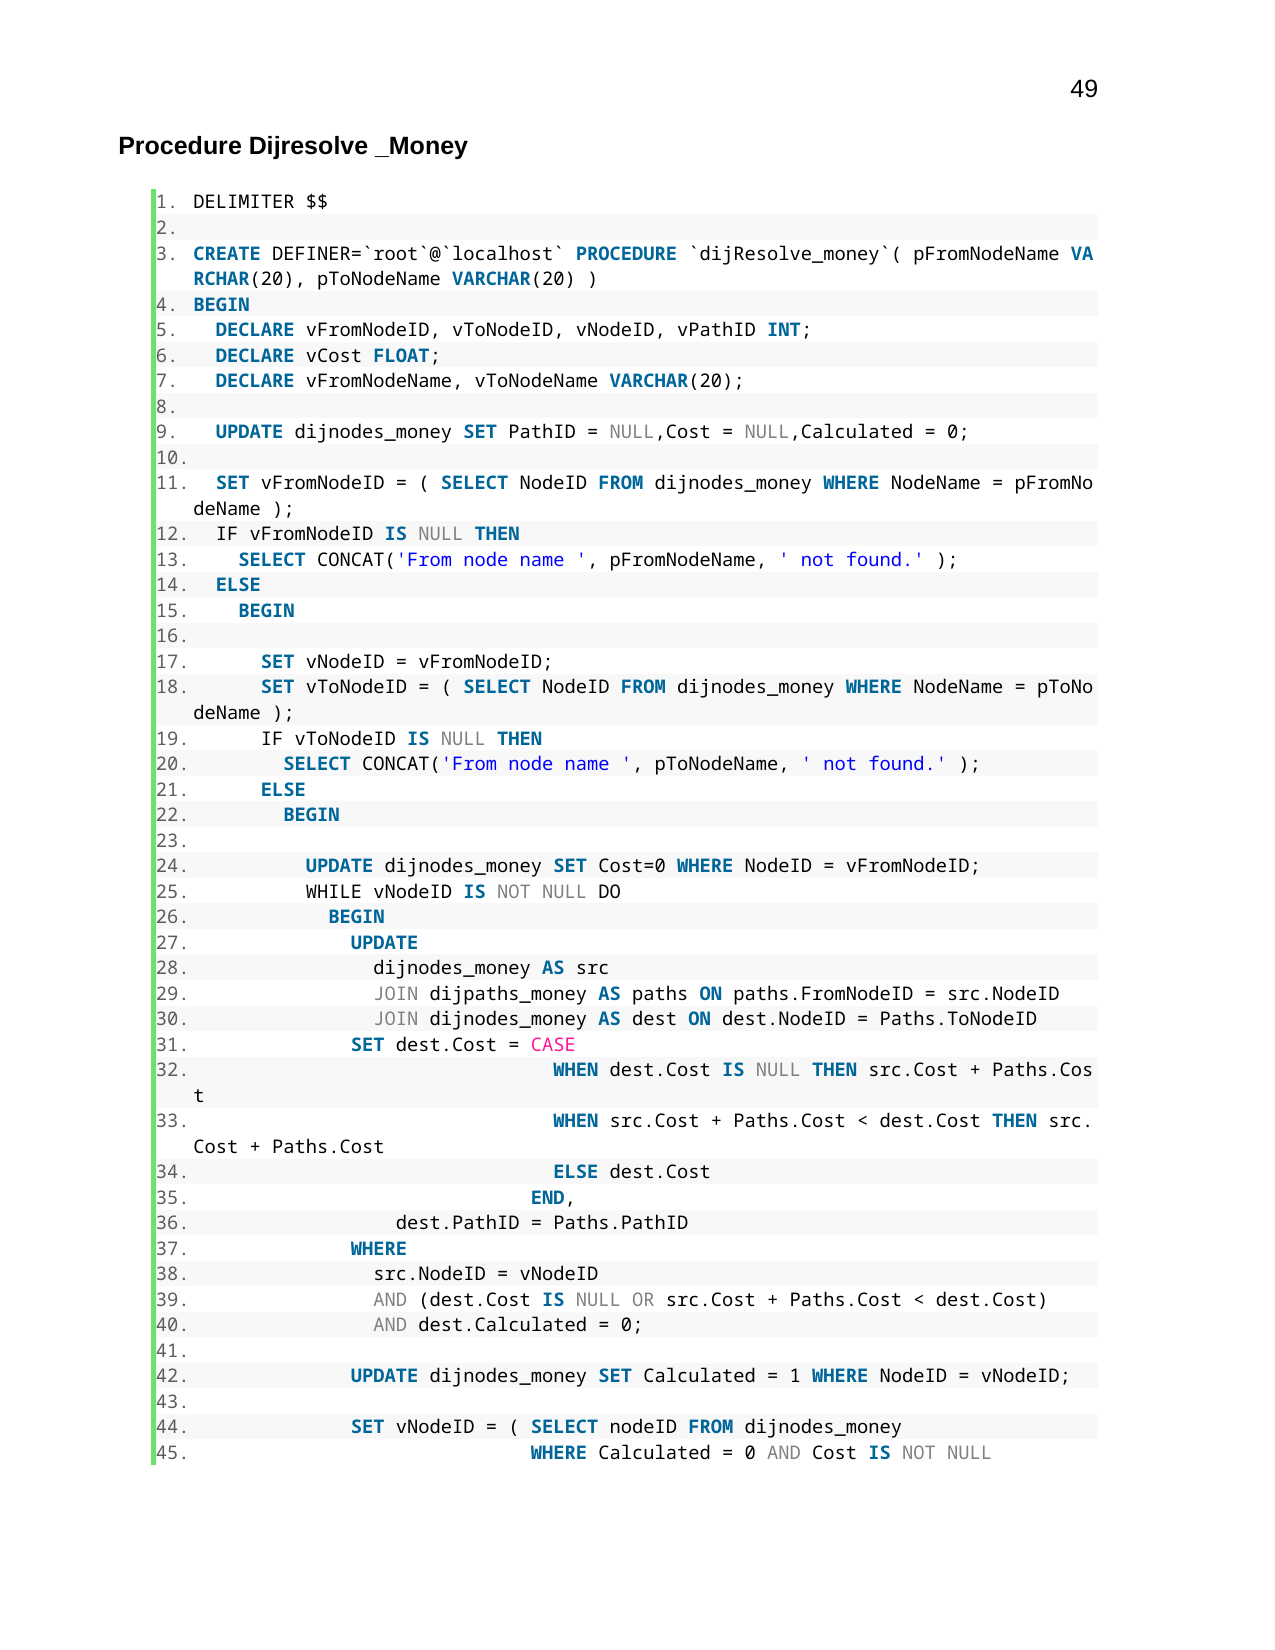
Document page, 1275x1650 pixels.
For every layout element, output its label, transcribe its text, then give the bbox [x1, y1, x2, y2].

list BEGIN [156, 903, 1098, 929]
list SET vNodeID = vFromNodeID; [156, 648, 1098, 674]
list ELSE [156, 572, 1098, 597]
list WHILE vNodeID IS NOT NULL DO [156, 878, 1098, 903]
list DELIMITER $$ [156, 189, 1098, 214]
list SET vToNodeID = ( SELECT NodeID FROM dijnodes_money WHERE NodeName = pToNodeName ); [156, 674, 1098, 725]
list UPDATE dijnodes_money SET PathID = NULL,Cost = NULL,Calculated = 0; [156, 418, 1098, 444]
list WHEN src.Cost + Paths.Cost < dest.Cost THEN src.Cost + Paths.Cost [156, 1108, 1098, 1159]
list UPDATE dijnodes_money SET Cost=0 WHERE NodeID = vFromNodeID; [156, 852, 1098, 878]
list AND dest.Calculated = 0; [156, 1312, 1098, 1337]
list DECLARE vFromNodeName, vToNodeName VARCHAR(20); [156, 367, 1098, 393]
list SELECT CONCAT('From node name ', pFromNodeName, ' not found.' ); [156, 546, 1098, 572]
list src.NodeID = vNodeID [156, 1261, 1098, 1286]
list dest.PathID = Paths.PathID [156, 1210, 1098, 1235]
list IF vToNodeID IS NULL THEN [156, 725, 1098, 750]
list JOIN dijnodes_money AS dest ON dest.NodeID = Paths.ToNodeID [156, 1006, 1098, 1031]
list SET vFromNodeID = ( SELECT NodeID FROM dijnodes_money WHERE NodeName = pFromNodeName ); [156, 469, 1098, 521]
list CREATE DEFINER=`root`@`localhost` PROCEDURE `dijResolve_money`( pFromNodeName VARCHAR(20), pToNodeName VARCHAR(20) ) [156, 240, 1098, 291]
list BEGIN [156, 291, 1098, 316]
list WHEN dest.Cost IS NULL THEN src.Cost + Paths.Cost [156, 1057, 1098, 1108]
list AND (dest.Cost IS NULL OR src.Cost + Paths.Cost < dest.Cost) [156, 1286, 1098, 1312]
list UPDATE dijnodes_money SET Calculated = 1 WHERE NodeID = vNodeID; [156, 1363, 1098, 1388]
list DECLARE vFromNodeID, vToNodeID, vNodeID, vPathID INT; [156, 316, 1098, 342]
list BEGIN [156, 801, 1098, 827]
list UPDATE [156, 929, 1098, 954]
text Procedure Dijresolve _Money [118, 131, 1098, 160]
list WHERE Calculated = 0 AND Cost IS NOT NULL [156, 1439, 1098, 1465]
list dijnodes_money AS src [156, 954, 1098, 980]
list END, [156, 1184, 1098, 1210]
list BEGIN [156, 597, 1098, 623]
list DECLARE vCost FLOAT; [156, 342, 1098, 367]
list SELECT CONCAT('From node name ', pToNodeName, ' not found.' ); [156, 750, 1098, 776]
list WHERE [156, 1235, 1098, 1261]
list JOIN dijpaths_money AS paths ON paths.FromNodeID = src.NodeID [156, 980, 1098, 1006]
list SET dest.Cost = CASE [156, 1031, 1098, 1057]
list SET vNodeID = ( SELECT nodeID FROM dijnodes_money [156, 1414, 1098, 1439]
list IF vFromNodeID IS NULL THEN [156, 521, 1098, 546]
list ELSE [156, 776, 1098, 801]
list ELSE dest.Cost [156, 1159, 1098, 1184]
